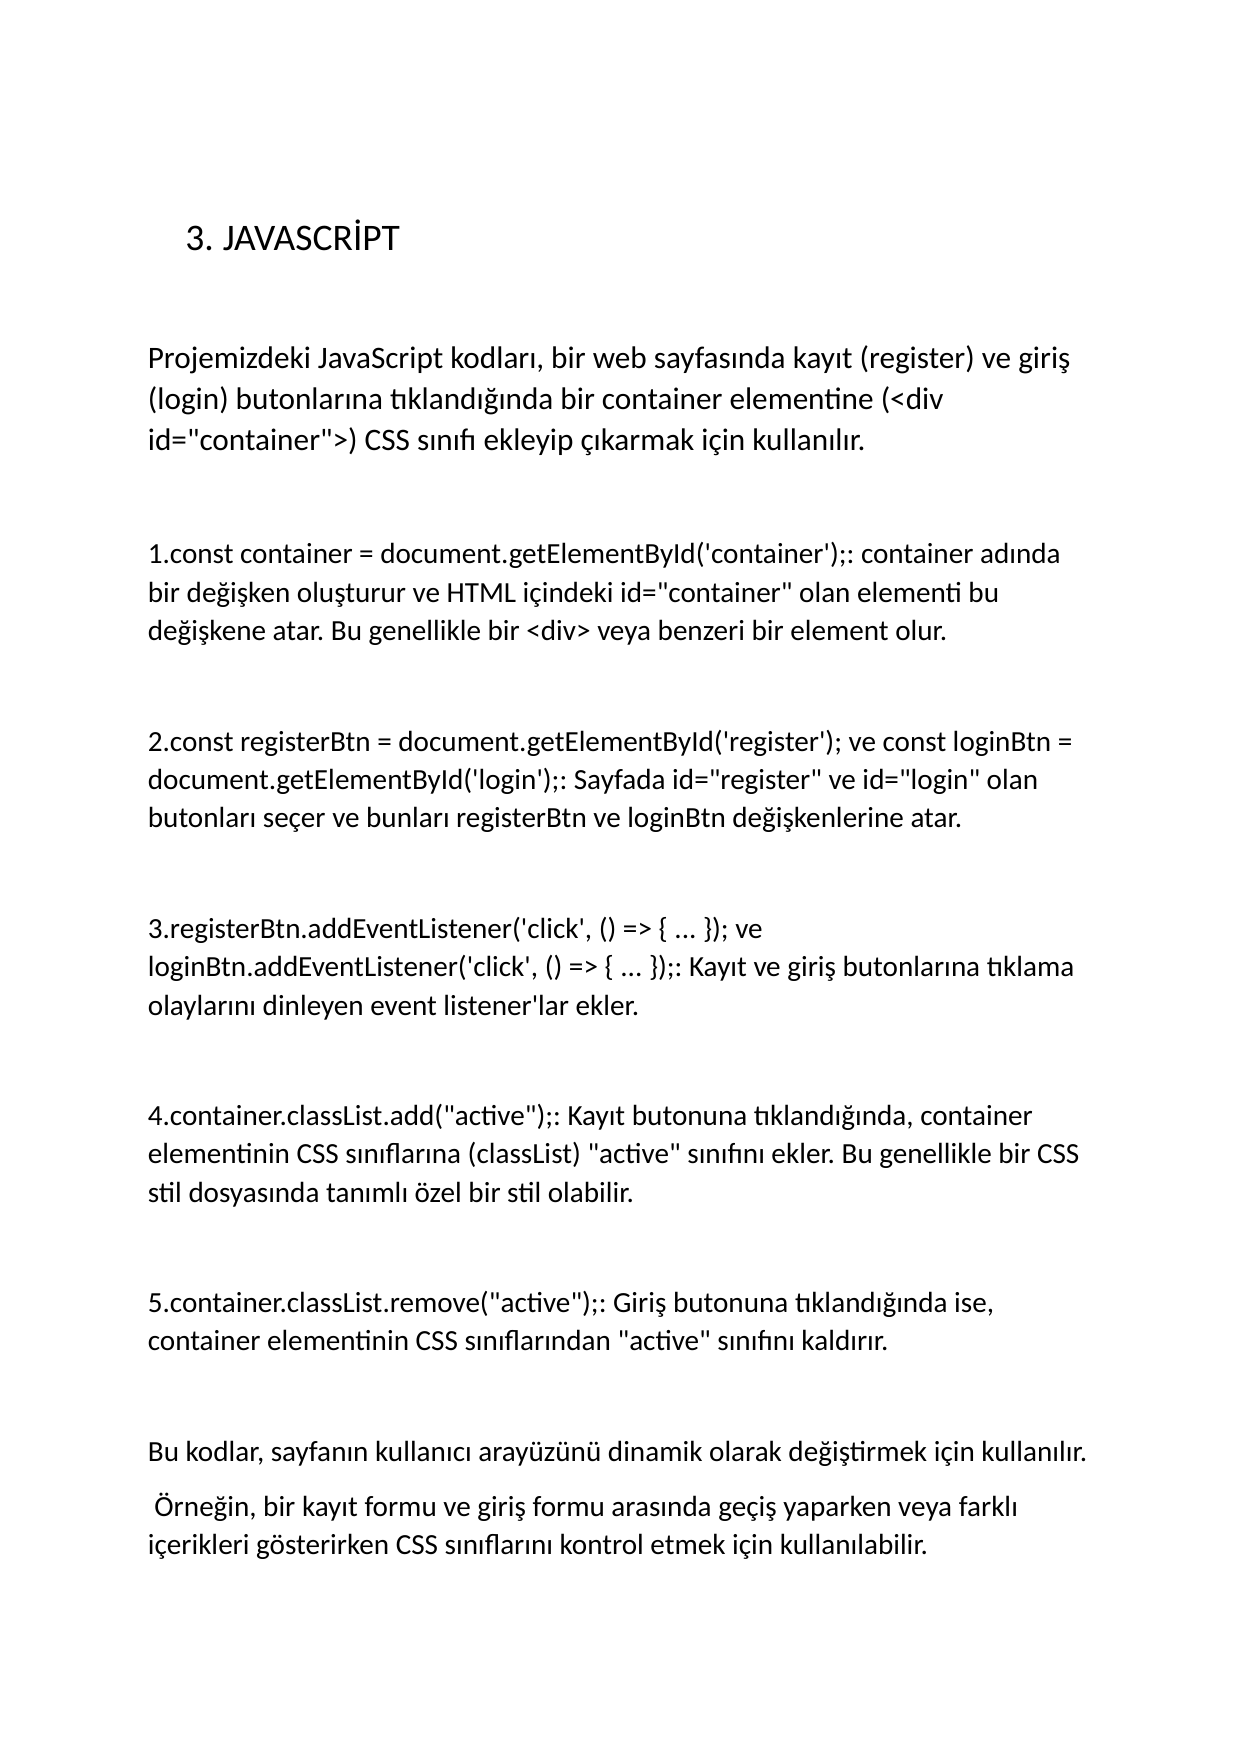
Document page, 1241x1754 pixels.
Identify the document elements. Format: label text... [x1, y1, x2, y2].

text 4.container.classList.add("active");: Kayıt butonuna tıklandığında, container elementinin CSS sınıflarına (classList) "active" sınıfını ekler. Bu genellikle bir CSS stil dosyasında tanımlı özel bir stil olabilir. [148, 1097, 1093, 1209]
text Örneğin, bir kayıt formu ve giriş formu arasında geçiş yaparken veya farklı içerikleri gösterirken CSS sınıflarını kontrol etmek için kullanılabilir. [148, 1488, 1093, 1562]
text 2.const registerBtn = document.getElementById('register'); ve const loginBtn = document.getElementById('login');: Sayfada id="register" ve id="login" olan butonları seçer ve bunları registerBtn ve loginBtn değişkenlerine atar. [148, 723, 1093, 835]
text Bu kodlar, sayfanın kullanıcı arayüzünü dinamik olarak değiştirmek için kullanılır. [148, 1433, 1093, 1468]
text 1.const container = document.getElementById('container');: container adında bir değişken oluşturur ve HTML içindeki id="container" olan elementi bu değişkene atar. Bu genellikle bir <div> veya benzeri bir element olur. [148, 536, 1093, 648]
text Projemizdeki JavaScript kodları, bir web sayfasında kayıt (register) ve giriş (login) butonlarına tıklandığında bir container elementine (<div id="container">) CSS sınıfı ekleyip çıkarmak için kullanılır. [148, 338, 1093, 458]
text 3.registerBtn.addEventListener('click', () => { ... }); ve loginBtn.addEventListener('click', () => { ... });: Kayıt ve giriş butonlarına tıklama olaylarını dinleyen event listener'lar ekler. [148, 910, 1093, 1022]
list JAVASCRİPT [185, 214, 1093, 259]
text 5.container.classList.remove("active");: Giriş butonuna tıklandığında ise, container elementinin CSS sınıflarından "active" sınıfını kaldırır. [148, 1284, 1093, 1358]
